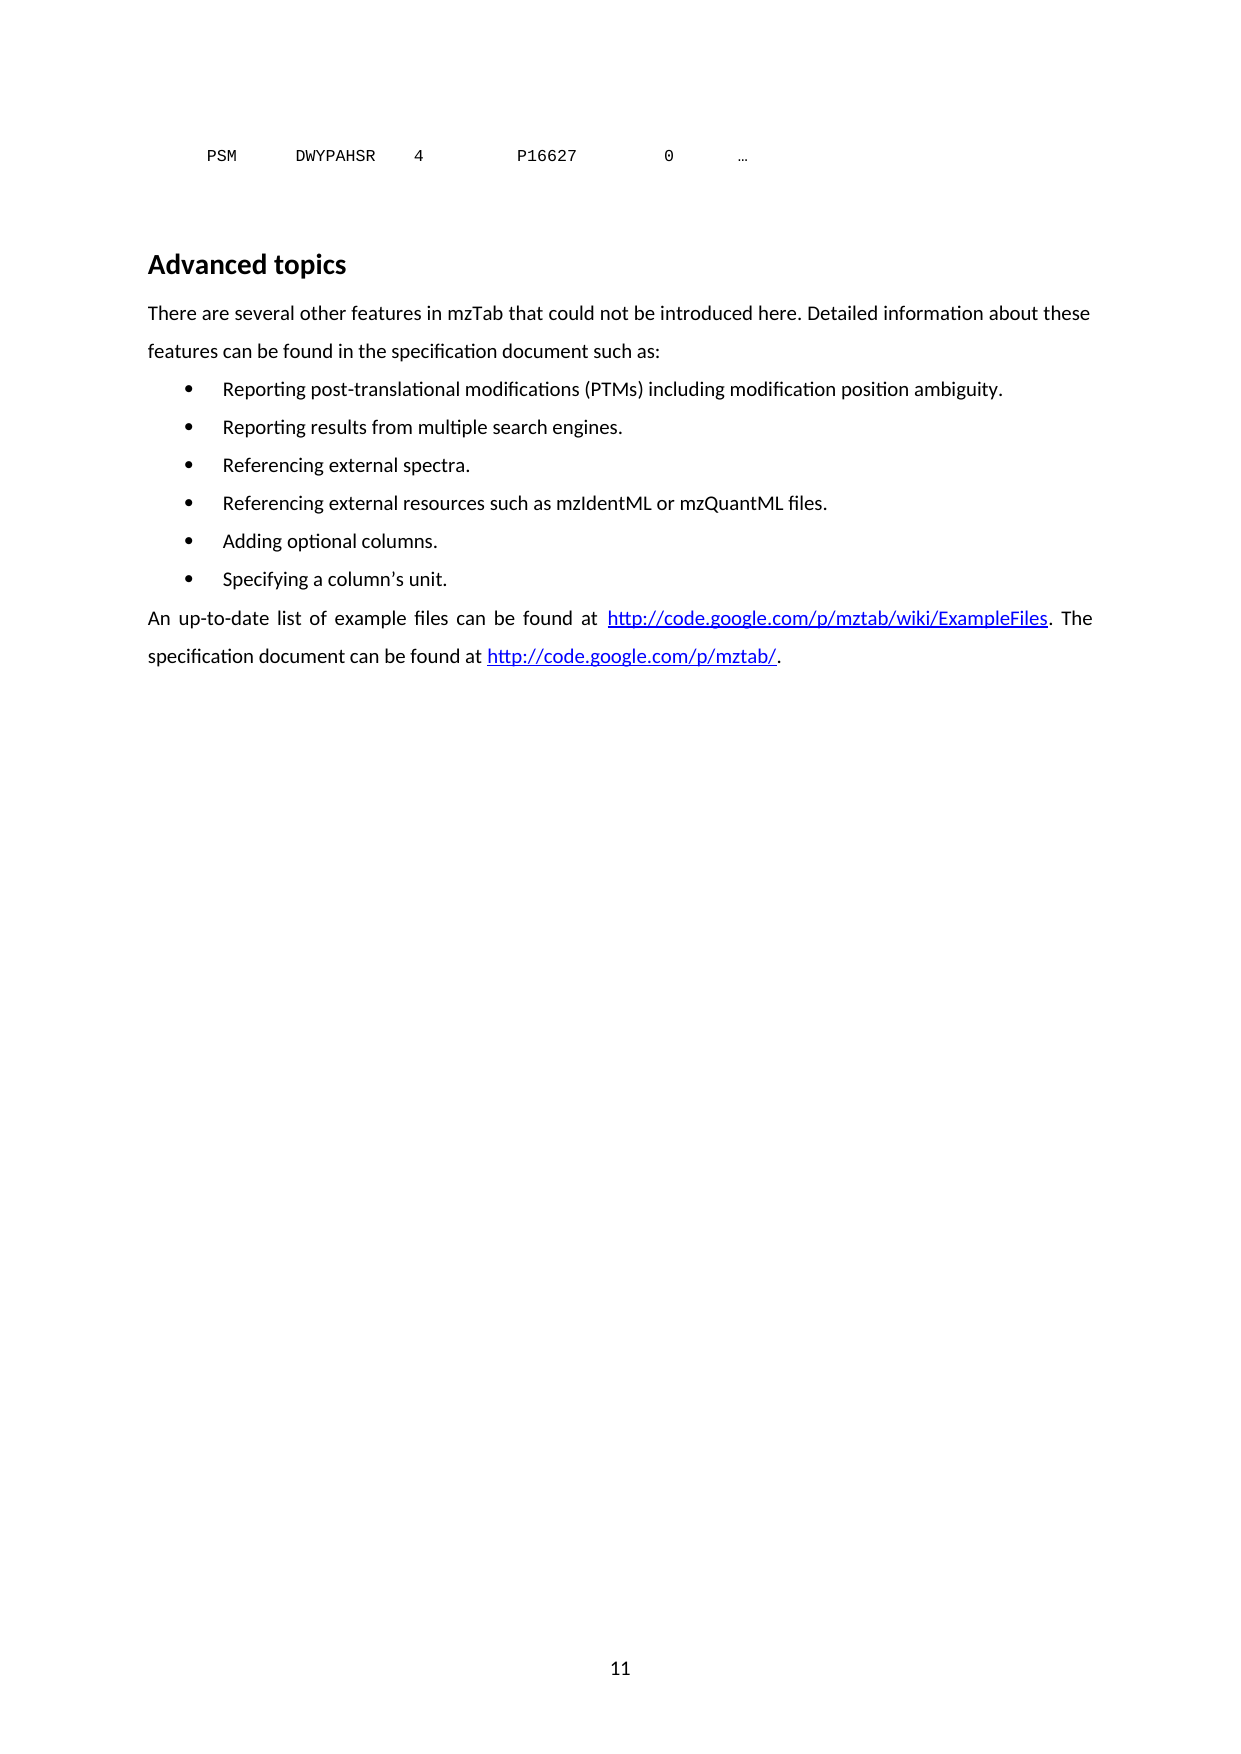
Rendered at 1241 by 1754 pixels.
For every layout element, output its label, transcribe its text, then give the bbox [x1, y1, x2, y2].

subtitle Advanced topics [148, 246, 1093, 282]
list Referencing external resources such as mzIdentML or mzQuantML files. [185, 490, 1093, 516]
text There are several other features in mzTab that could not be introduced here. Detailed information about these features can be found in the specification document such as: [148, 300, 1093, 363]
text PSM DWYPAHSR 4 P16627 0 … [207, 148, 1093, 166]
list Referencing external spectra. [185, 452, 1093, 478]
list Reporting results from multiple search engines. [185, 414, 1093, 439]
list Adding optional columns. [185, 528, 1093, 554]
list Specifying a column’s unit. [185, 567, 1093, 592]
text An up-to-date list of example files can be found at http://code.google.com/p/mztab/wiki/ExampleFiles. The specification document can be found at http://code.google.com/p/mztab/. [148, 605, 1093, 668]
list Reporting post-translational modifications (PTMs) including modification position ambiguity. [185, 376, 1093, 401]
